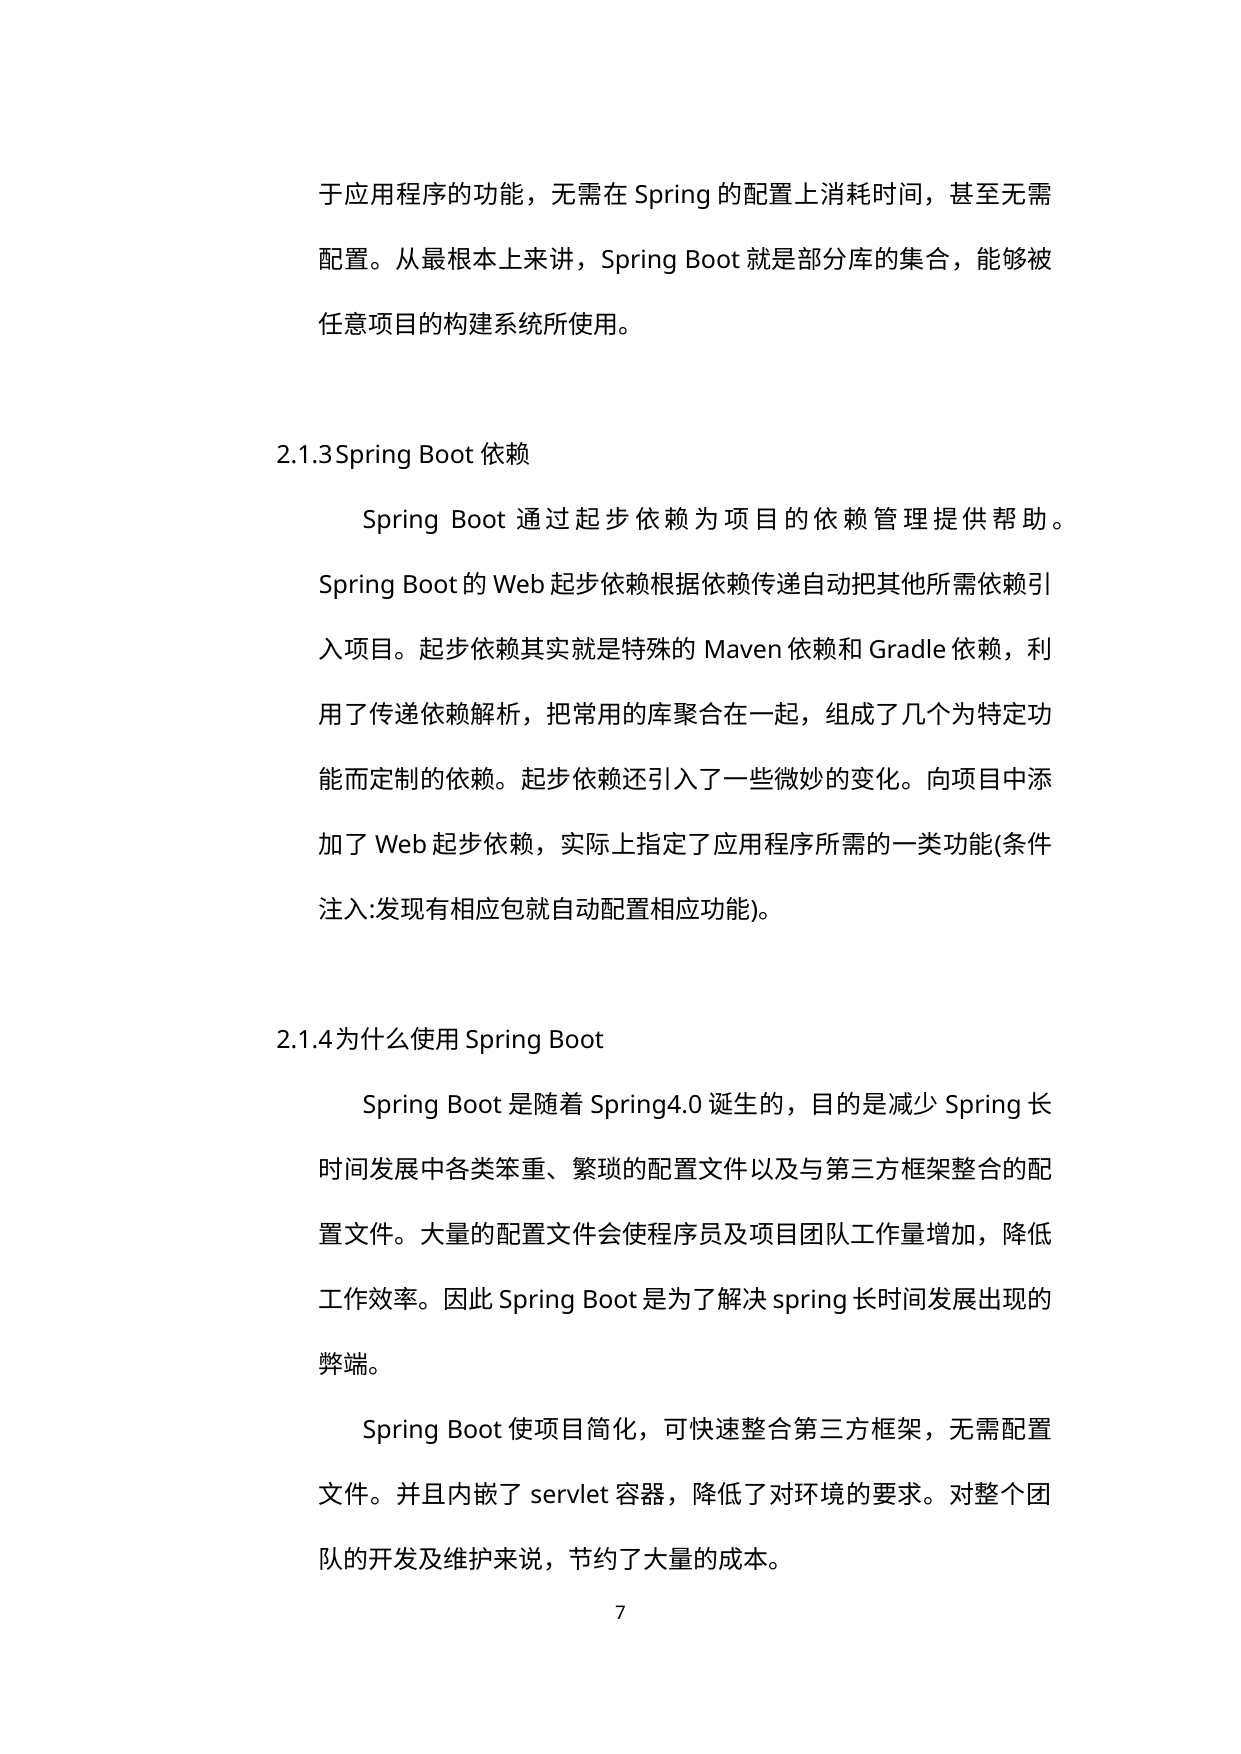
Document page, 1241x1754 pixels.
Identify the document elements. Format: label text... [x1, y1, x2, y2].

list Spring Boot 依赖 [276, 420, 1053, 485]
text Spring Boot使项目简化，可快速整合第三方框架，无需配置文件。并且内嵌了servlet容器，降低了对环境的要求。对整个团队的开发及维护来说，节约了大量的成本。 [319, 1395, 1053, 1590]
text Spring Boot通过起步依赖为项目的依赖管理提供帮助。Spring Boot的Web起步依赖根据依赖传递自动把其他所需依赖引入项目。起步依赖其实就是特殊的Maven依赖和Gradle依赖，利用了传递依赖解析，把常用的库聚合在一起，组成了几个为特定功能而定制的依赖。起步依赖还引入了一些微妙的变化。向项目中添加了Web起步依赖，实际上指定了应用程序所需的一类功能(条件注入:发现有相应包就自动配置相应功能)。 [319, 485, 1053, 940]
text Spring Boot是随着Spring4.0诞生的，目的是减少Spring长时间发展中各类笨重、繁琐的配置文件以及与第三方框架整合的配置文件。大量的配置文件会使程序员及项目团队工作量增加，降低工作效率。因此Spring Boot是为了解决spring长时间发展出现的弊端。 [319, 1070, 1053, 1395]
list Spring Boot提供了一种新的编程范式，能在最小的阻力下开发Spring应用程序。可以更加快捷地开发Spring应用程序，专注于应用程序的功能，无需在Spring的配置上消耗时间，甚至无需配置。从最根本上来讲，Spring Boot就是部分库的集合，能够被任意项目的构建系统所使用。 [319, 160, 1053, 355]
list 为什么使用Spring Boot [276, 1005, 1053, 1070]
